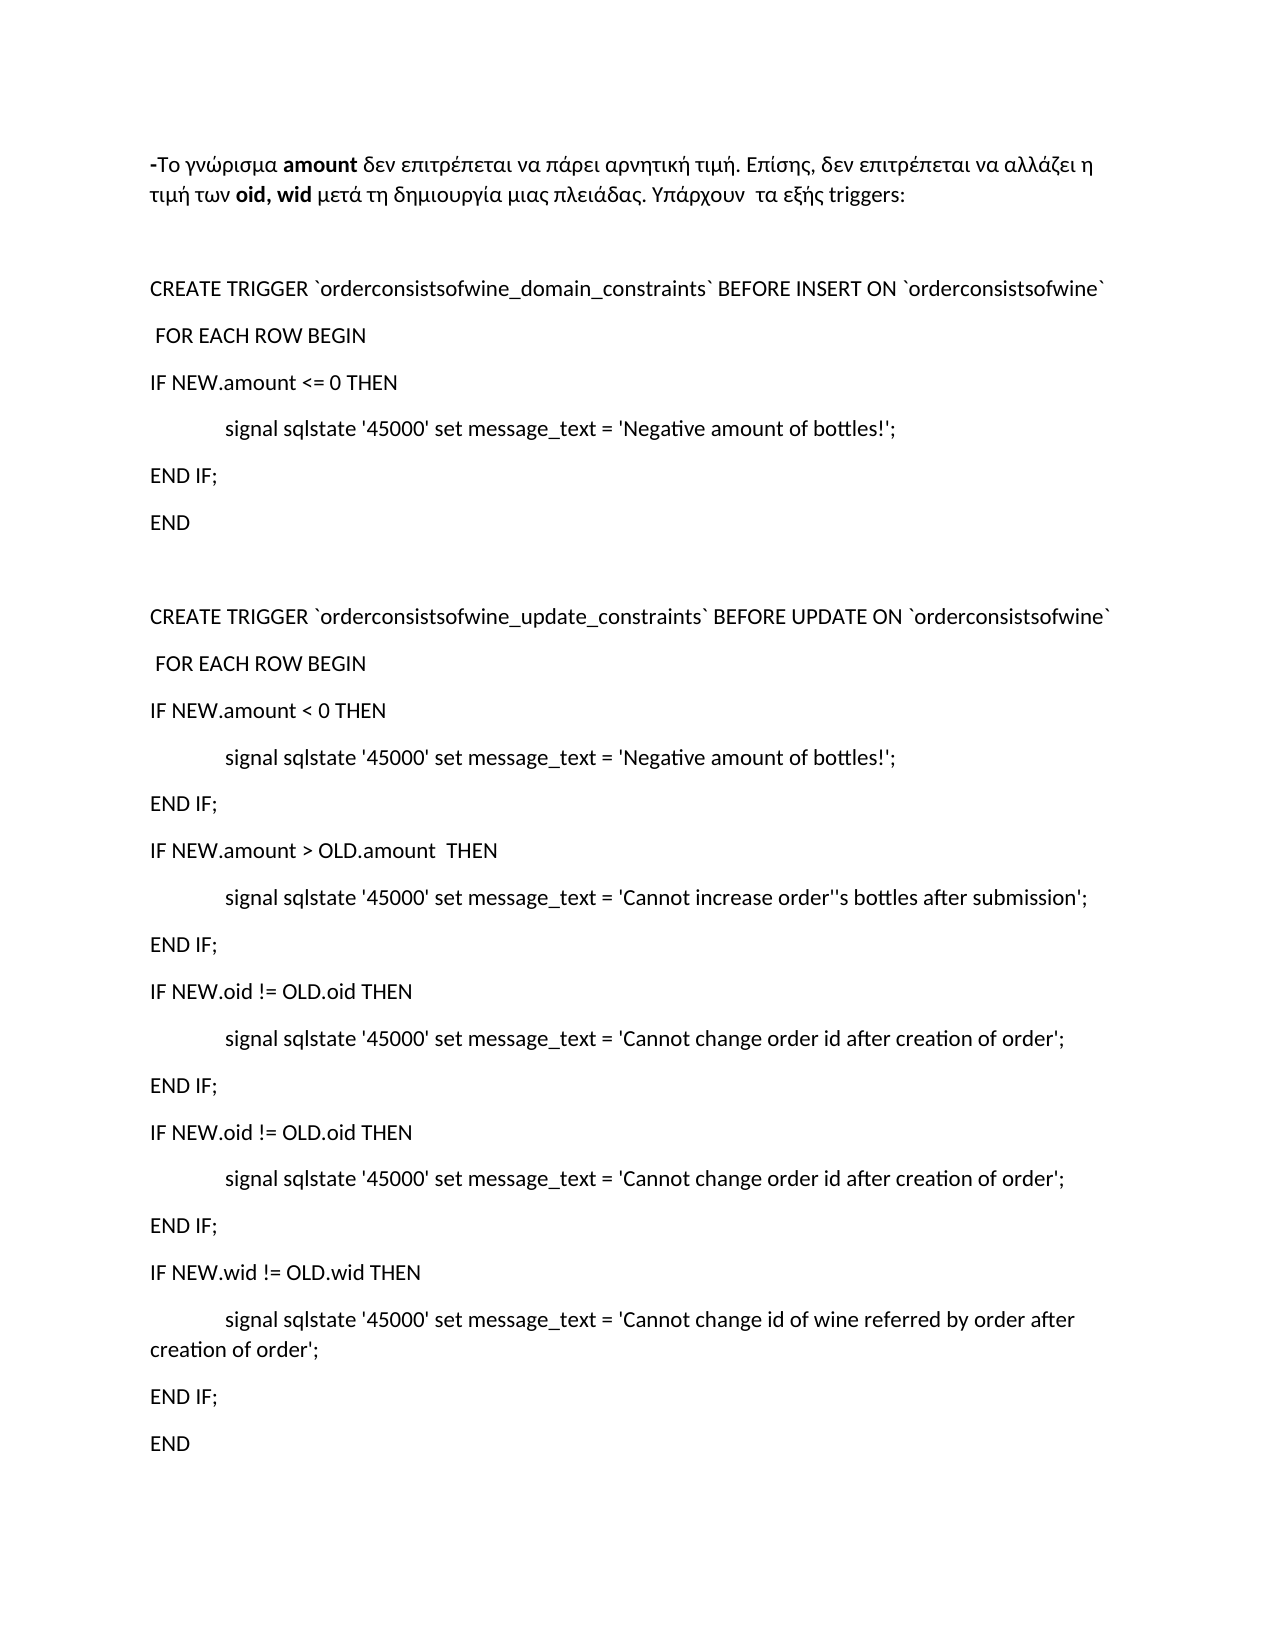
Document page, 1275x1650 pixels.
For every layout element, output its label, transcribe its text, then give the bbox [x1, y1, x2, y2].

text FOR EACH ROW BEGIN [150, 321, 1125, 349]
text END IF; [150, 1071, 1125, 1099]
text FOR EACH ROW BEGIN [150, 649, 1125, 677]
text signal sqlstate '45000' set message_text = 'Negative amount of bottles!'; [150, 414, 1125, 443]
text IF NEW.amount < 0 THEN [150, 696, 1125, 724]
text signal sqlstate '45000' set message_text = 'Cannot change id of wine referred by order after creation of order'; [150, 1305, 1125, 1363]
text END IF; [150, 1211, 1125, 1239]
text END IF; [150, 789, 1125, 818]
text IF NEW.oid != OLD.oid THEN [150, 977, 1125, 1005]
text IF NEW.amount > OLD.amount THEN [150, 836, 1125, 864]
text END IF; [150, 1382, 1125, 1410]
text IF NEW.oid != OLD.oid THEN [150, 1118, 1125, 1146]
text signal sqlstate '45000' set message_text = 'Cannot increase order''s bottles after submission'; [150, 883, 1125, 911]
text CREATE TRIGGER `orderconsistsofwine_update_constraints` BEFORE UPDATE ON `orderconsistsofwine` [150, 602, 1125, 630]
text signal sqlstate '45000' set message_text = 'Negative amount of bottles!'; [150, 743, 1125, 771]
text END IF; [150, 930, 1125, 958]
text END [150, 508, 1125, 536]
text CREATE TRIGGER `orderconsistsofwine_domain_constraints` BEFORE INSERT ON `orderconsistsofwine` [150, 274, 1125, 302]
text -Το γνώρισμα amount δεν επιτρέπεται να πάρει αρνητική τιμή. Επίσης, δεν επιτρέπεται να αλλάζει η τιμή των oid, wid μετά τη δημιουργία μιας πλειάδας. Υπάρχουν τα εξής triggers: [150, 150, 1125, 208]
text IF NEW.amount <= 0 THEN [150, 368, 1125, 396]
text IF NEW.wid != OLD.wid THEN [150, 1258, 1125, 1286]
text signal sqlstate '45000' set message_text = 'Cannot change order id after creation of order'; [150, 1024, 1125, 1052]
text signal sqlstate '45000' set message_text = 'Cannot change order id after creation of order'; [150, 1164, 1125, 1193]
text END IF; [150, 461, 1125, 489]
text END [150, 1429, 1125, 1457]
